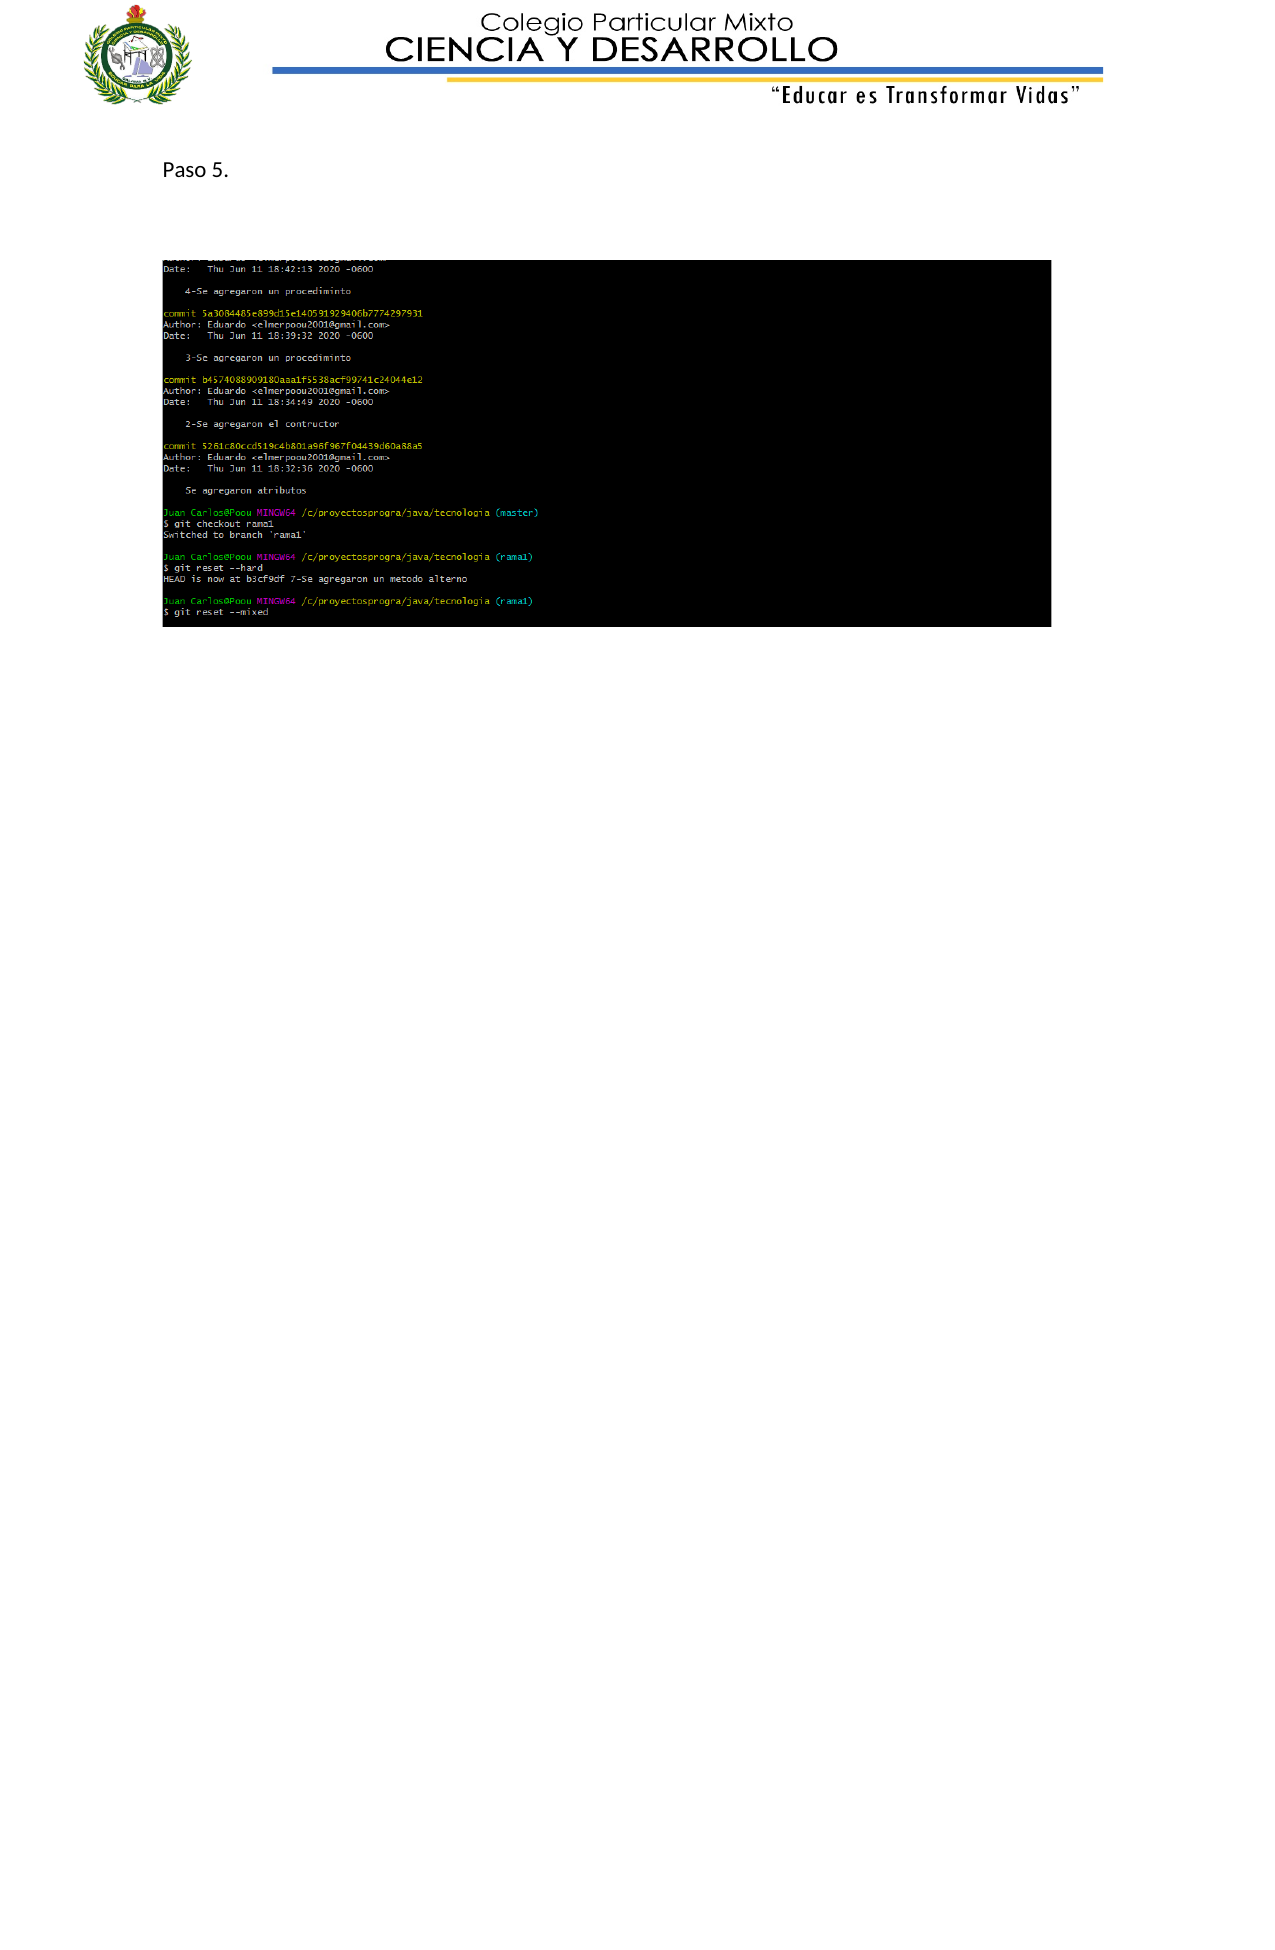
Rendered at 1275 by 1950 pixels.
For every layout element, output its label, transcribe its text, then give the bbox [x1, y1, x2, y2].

picture [82, 4, 193, 108]
text Paso 5. [89, 155, 1167, 183]
picture [262, 6, 1104, 114]
picture [162, 260, 1052, 627]
